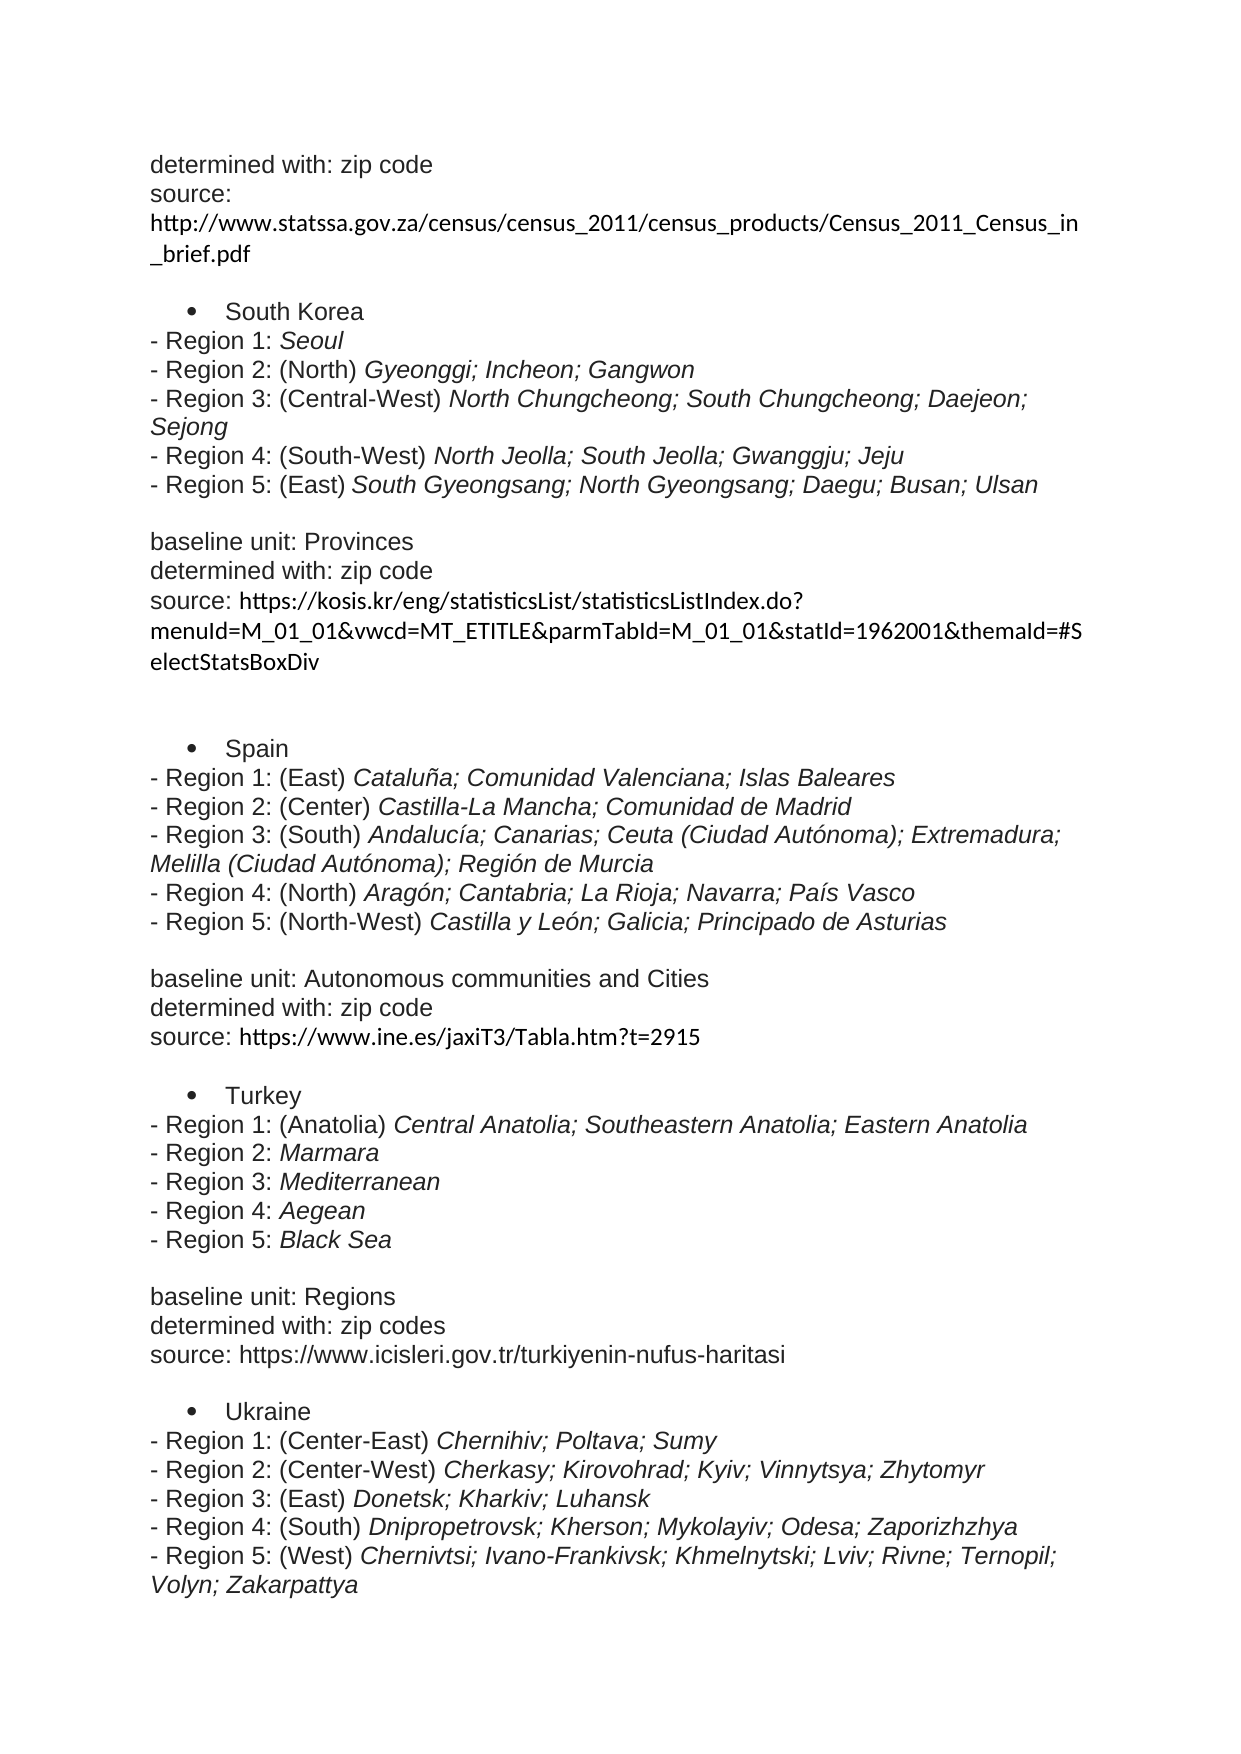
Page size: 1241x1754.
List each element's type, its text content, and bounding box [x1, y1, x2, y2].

text baseline unit: Regions [150, 1282, 1090, 1311]
text source: https://www.icisleri.gov.tr/turkiyenin-nufus-haritasi [150, 1340, 1090, 1368]
text - Region 5: (North-West) Castilla y León; Galicia; Principado de Asturias [150, 907, 1090, 935]
text - Region 5: (West) Chernivtsi; Ivano-Frankivsk; Khmelnytski; Lviv; Rivne; Ternopil; Volyn; Zakarpattya [150, 1541, 1090, 1598]
text - Region 3: (South) Andalucía; Canarias; Ceuta (Ciudad Autónoma); Extremadura; Melilla (Ciudad Autónoma); Región de Murcia [150, 820, 1090, 878]
text baseline unit: Provinces [150, 527, 1090, 556]
text - Region 2: (North) Gyeonggi; Incheon; Gangwon [150, 355, 1090, 384]
text - Region 3: Mediterranean [150, 1167, 1090, 1196]
text - Region 1: (East) Cataluña; Comunidad Valenciana; Islas Baleares [150, 763, 1090, 792]
text - Region 2: (Center-West) Cherkasy; Kirovohrad; Kyiv; Vinnytsya; Zhytomyr [150, 1455, 1090, 1483]
text - Region 1: (Anatolia) Central Anatolia; Southeastern Anatolia; Eastern Anatolia [150, 1110, 1090, 1138]
text - Region 4: Aegean [150, 1196, 1090, 1225]
text - Region 4: (North) Aragón; Cantabria; La Rioja; Navarra; País Vasco [150, 878, 1090, 907]
text - Region 5: Black Sea [150, 1225, 1090, 1253]
text - Region 3: (East) Donetsk; Kharkiv; Luhansk [150, 1483, 1090, 1512]
text - Region 2: (Center) Castilla-La Mancha; Comunidad de Madrid [150, 792, 1090, 820]
text source: https://www.ine.es/jaxiT3/Tabla.htm?t=2915 [150, 1022, 1090, 1052]
list Spain [187, 734, 1090, 763]
text determined with: zip code [150, 150, 1090, 179]
text determined with: zip codes [150, 1311, 1090, 1340]
text - Region 4: (South-West) North Jeolla; South Jeolla; Gwanggju; Jeju [150, 441, 1090, 470]
text - Region 4: (South) Dnipropetrovsk; Kherson; Mykolayiv; Odesa; Zaporizhzhya [150, 1512, 1090, 1541]
text determined with: zip code [150, 556, 1090, 585]
text source: http://www.statssa.gov.za/census/census_2011/census_products/Census_2011_Census_in_brief.pdf [150, 179, 1090, 268]
text source: https://kosis.kr/eng/statisticsList/statisticsListIndex.do?menuId=M_01_01&vwcd=MT_ETITLE&parmTabId=M_01_01&statId=1962001&themaId=#SelectStatsBoxDiv [150, 585, 1090, 676]
list Turkey [187, 1081, 1090, 1110]
text - Region 3: (Central-West) North Chungcheong; South Chungcheong; Daejeon; Sejong [150, 384, 1090, 441]
text determined with: zip code [150, 993, 1090, 1022]
text - Region 1: (Center-East) Chernihiv; Poltava; Sumy [150, 1426, 1090, 1455]
list Ukraine [187, 1397, 1090, 1426]
text - Region 2: Marmara [150, 1138, 1090, 1167]
text - Region 5: (East) South Gyeongsang; North Gyeongsang; Daegu; Busan; Ulsan [150, 470, 1090, 499]
text - Region 1: Seoul [150, 326, 1090, 355]
text baseline unit: Autonomous communities and Cities [150, 964, 1090, 993]
list South Korea [187, 297, 1090, 326]
